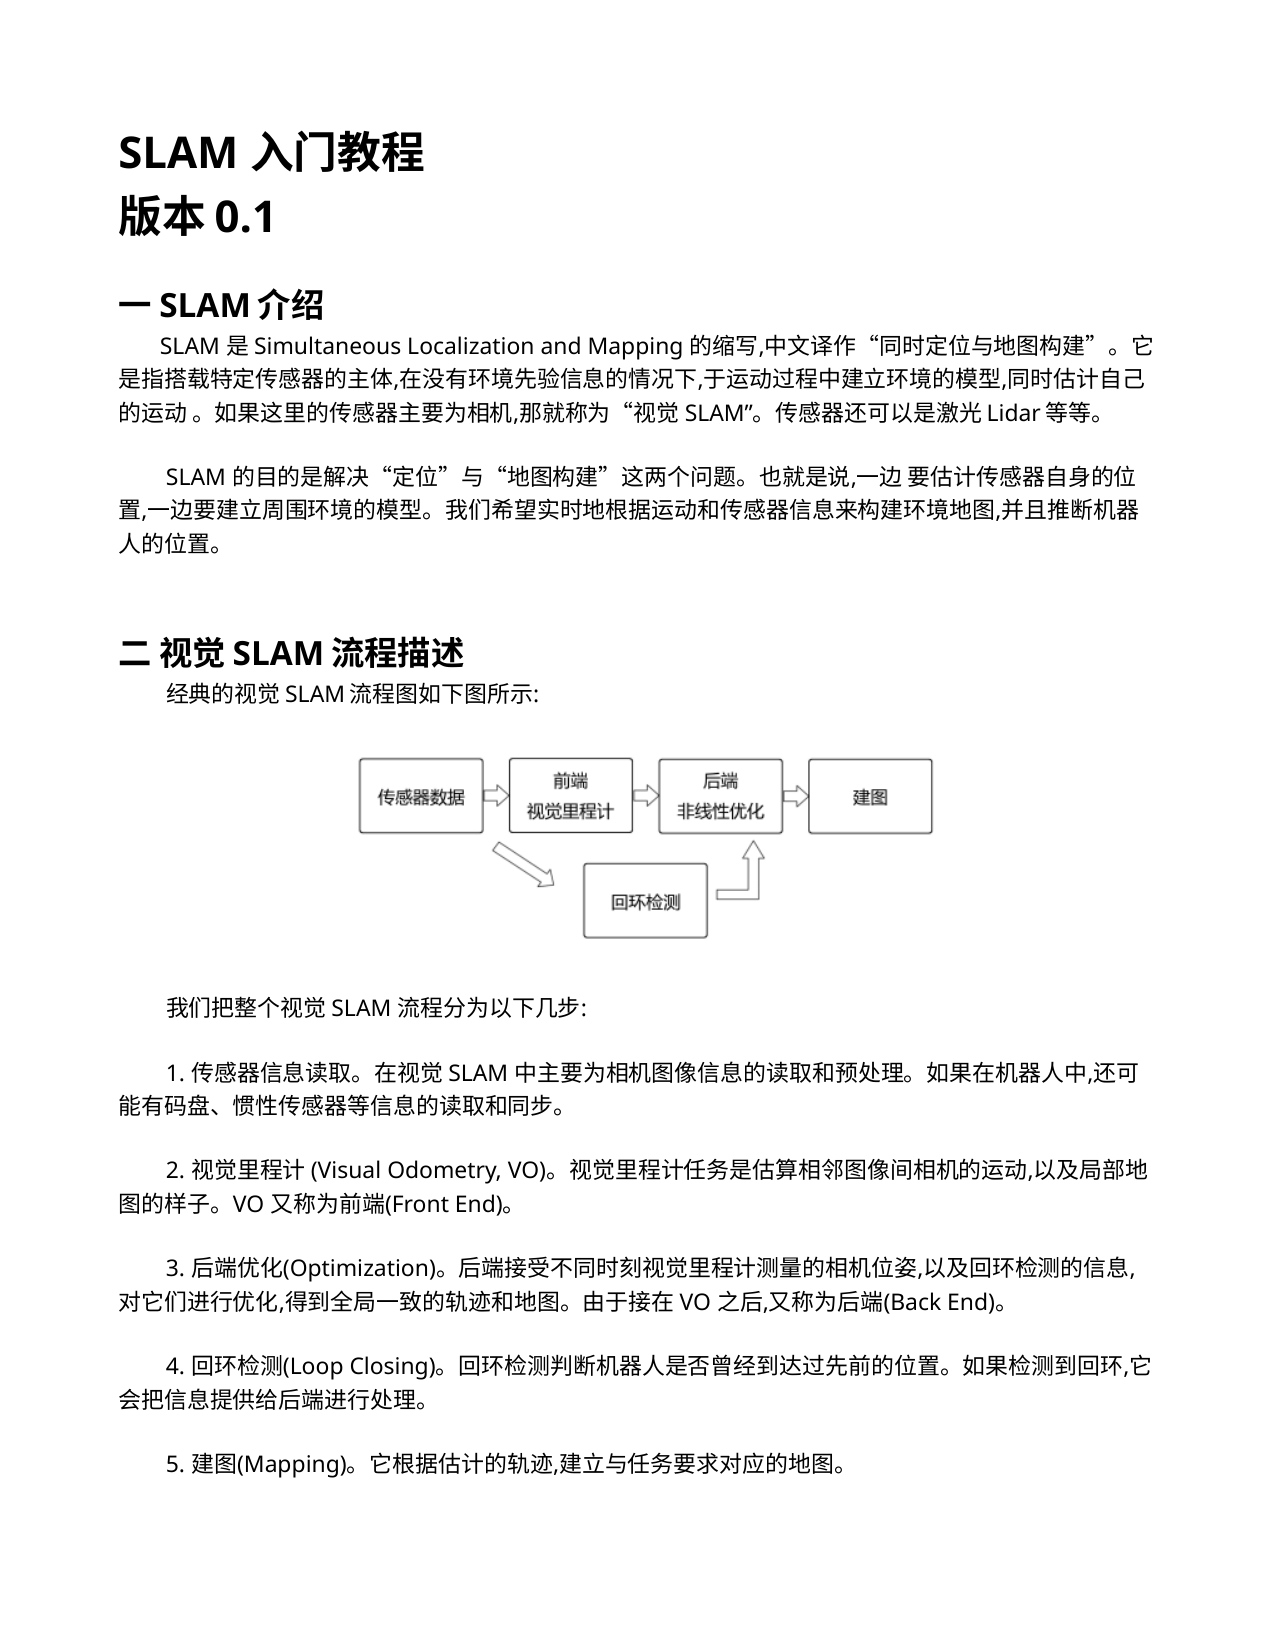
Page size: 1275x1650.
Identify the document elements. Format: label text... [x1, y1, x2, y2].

text 2. 视觉里程计 (Visual Odometry, VO)。视觉里程计任务是估算相邻图像间相机的运动,以及局部地图的样子。VO 又称为前端(Front End)。 [118, 1152, 1157, 1219]
text SLAM 的目的是解决“定位”与“地图构建”这两个问题。也就是说,一边 要估计传感器自身的位置,一边要建立周围环境的模型。我们希望实时地根据运动和传感器信息来构建环境地图,并且推断机器人的位置。 [118, 459, 1157, 559]
text 3. 后端优化(Optimization)。后端接受不同时刻视觉里程计测量的相机位姿,以及回环检测的信息,对它们进行优化,得到全局一致的轨迹和地图。由于接在 VO 之后,又称为后端(Back End)。 [118, 1250, 1157, 1317]
text 5. 建图(Mapping)。它根据估计的轨迹,建立与任务要求对应的地图。 [118, 1446, 1157, 1479]
text 1. 传感器信息读取。在视觉 SLAM 中主要为相机图像信息的读取和预处理。如果在机器人中,还可能有码盘、惯性传感器等信息的读取和同步。 [118, 1054, 1157, 1121]
text 一 SLAM介绍 [118, 279, 1157, 328]
text 二 视觉SLAM流程描述 [118, 627, 1157, 675]
text 我们把整个视觉 SLAM 流程分为以下几步: [118, 990, 1157, 1023]
picture [345, 735, 965, 945]
text SLAM 入门教程 [118, 118, 1157, 182]
text 4. 回环检测(Loop Closing)。回环检测判断机器人是否曾经到达过先前的位置。如果检测到回环,它会把信息提供给后端进行处理。 [118, 1348, 1157, 1415]
text 版本0.1 [118, 182, 1157, 245]
text 经典的视觉SLAM流程图如下图所示: [118, 675, 1157, 709]
text SLAM 是 Simultaneous Localization and Mapping 的缩写,中文译作“同时定位与地图构建”。它是指搭载特定传感器的主体,在没有环境先验信息的情况下,于运动过程中建立环境的模型,同时估计自己的运动 。如果这里的传感器主要为相机,那就称为“视觉 SLAM”。传感器还可以是激光Lidar等等。 [118, 328, 1157, 428]
